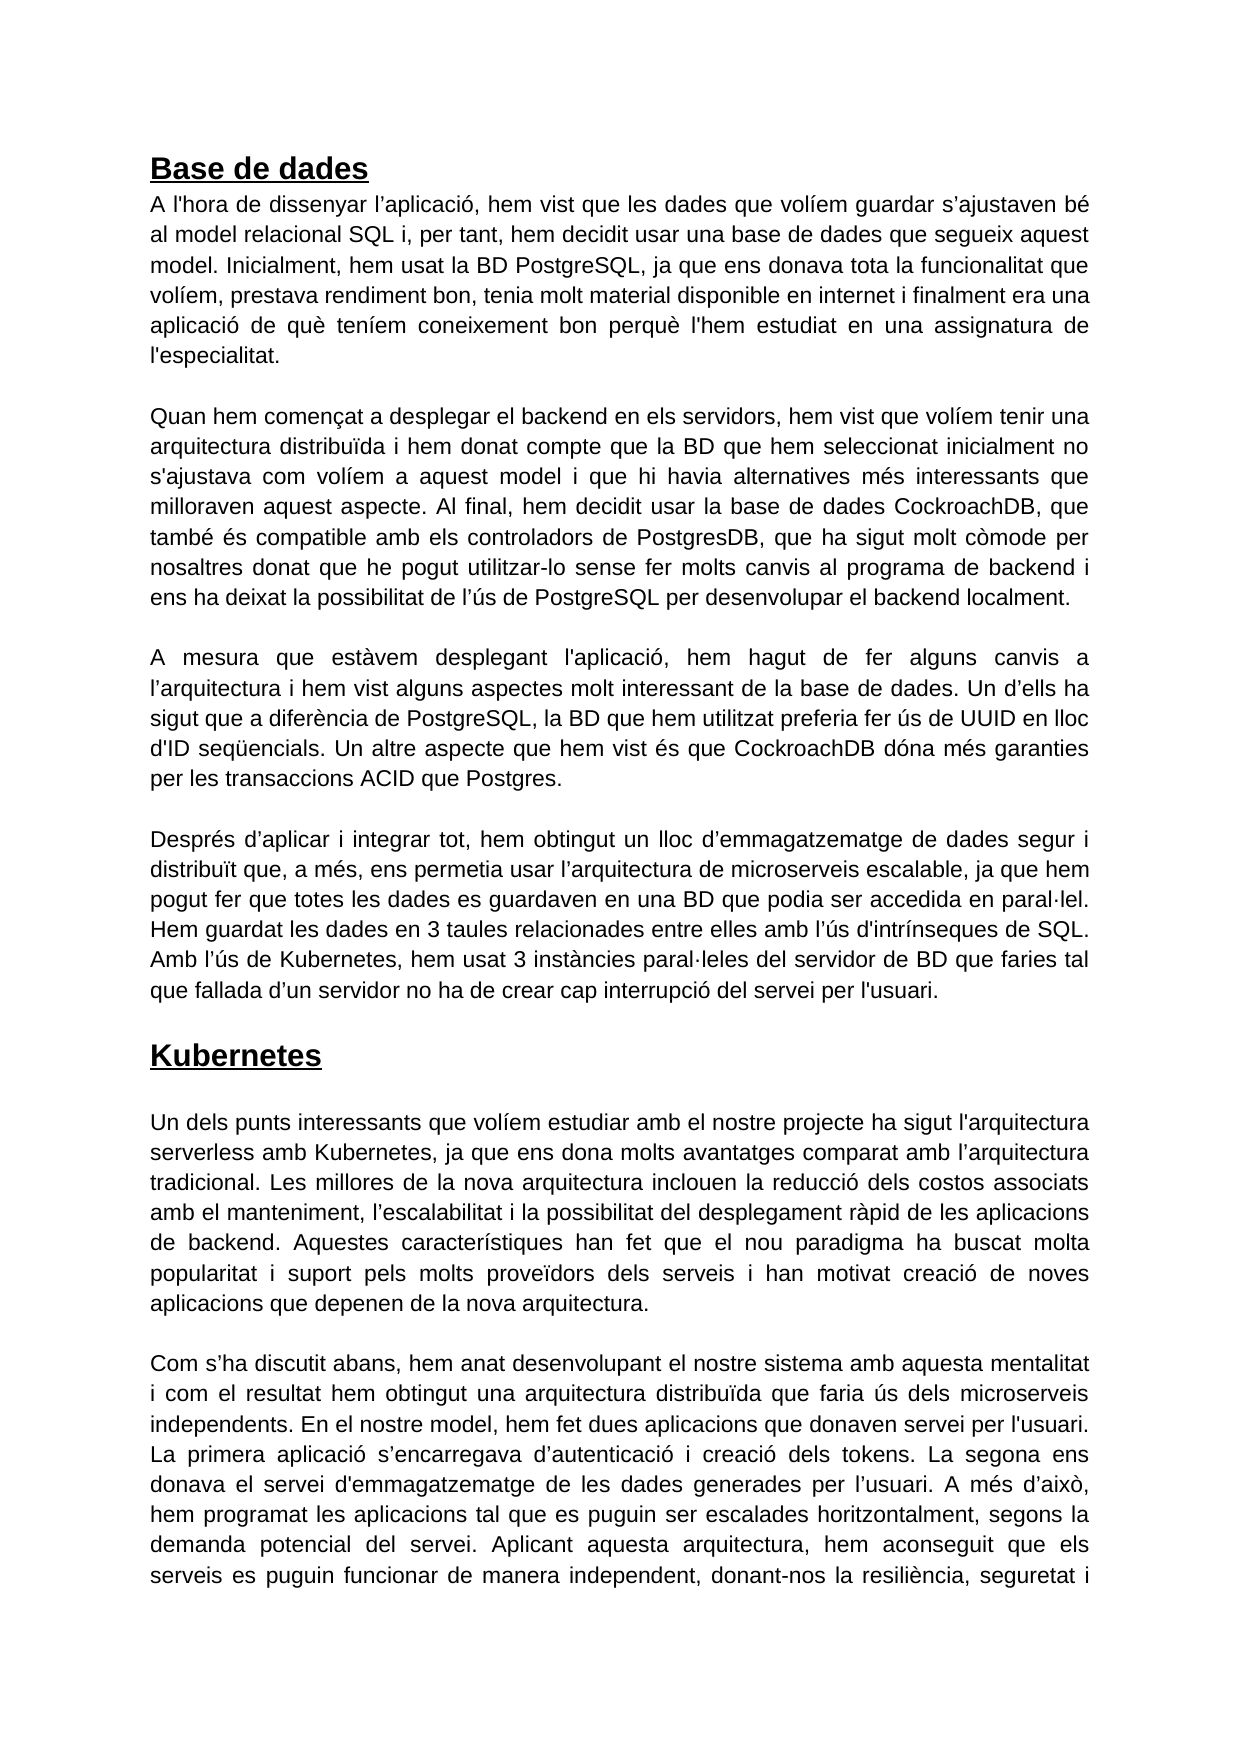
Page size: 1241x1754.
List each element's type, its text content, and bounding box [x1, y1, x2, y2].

text A mesura que estàvem desplegant l'aplicació, hem hagut de fer alguns canvis a l’arquitectura i hem vist alguns aspectes molt interessant de la base de dades. Un d’ells ha sigut que a diferència de PostgreSQL, la BD que hem utilitzat preferia fer ús de UUID en lloc d'ID seqüencials. Un altre aspecte que hem vist és que CockroachDB dóna més garanties per les transaccions ACID que Postgres. [150, 644, 1090, 792]
text Quan hem començat a desplegar el backend en els servidors, hem vist que volíem tenir una arquitectura distribuïda i hem donat compte que la BD que hem seleccionat inicialment no s'ajustava com volíem a aquest model i que hi havia alternatives més interessants que milloraven aquest aspecte. Al final, hem decidit usar la base de dades CockroachDB, que també és compatible amb els controladors de PostgresDB, que ha sigut molt còmode per nosaltres donat que he pogut utilitzar-lo sense fer molts canvis al programa de backend i ens ha deixat la possibilitat de l’ús de PostgreSQL per desenvolupar el backend localment. [150, 403, 1090, 610]
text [150, 1350, 1090, 1588]
text Un dels punts interessants que volíem estudiar amb el nostre projecte ha sigut l'arquitectura serverless amb Kubernetes, ja que ens dona molts avantatges comparat amb l’arquitectura tradicional. Les millores de la nova arquitectura inclouen la reducció dels costos associats amb el manteniment, l’escalabilitat i la possibilitat del desplegament ràpid de les aplicacions de backend. Aquestes característiques han fet que el nou paradigma ha buscat molta popularitat i suport pels molts proveïdors dels serveis i han motivat creació de noves aplicacions que depenen de la nova arquitectura. [150, 1108, 1090, 1316]
subtitle Kubernetes [150, 1037, 1090, 1073]
subtitle Base de dades [150, 150, 1090, 186]
text Després d’aplicar i integrar tot, hem obtingut un lloc d’emmagatzematge de dades segur i distribuït que, a més, ens permetia usar l’arquitectura de microserveis escalable, ja que hem pogut fer que totes les dades es guardaven en una BD que podia ser accedida en paral·lel. Hem guardat les dades en 3 taules relacionades entre elles amb l’ús d'intrínseques de SQL. Amb l’ús de Kubernetes, hem usat 3 instàncies paral·leles del servidor de BD que faries tal que fallada d’un servidor no ha de crear cap interrupció del servei per l'usuari. [150, 826, 1090, 1003]
text A l'hora de dissenyar l’aplicació, hem vist que les dades que volíem guardar s’ajustaven bé al model relacional SQL i, per tant, hem decidit usar una base de dades que segueix aquest model. Inicialment, hem usat la BD PostgreSQL, ja que ens donava tota la funcionalitat que volíem, prestava rendiment bon, tenia molt material disponible en internet i finalment era una aplicació de què teníem coneixement bon perquè l'hem estudiat en una assignatura de l'especialitat. [150, 191, 1090, 369]
